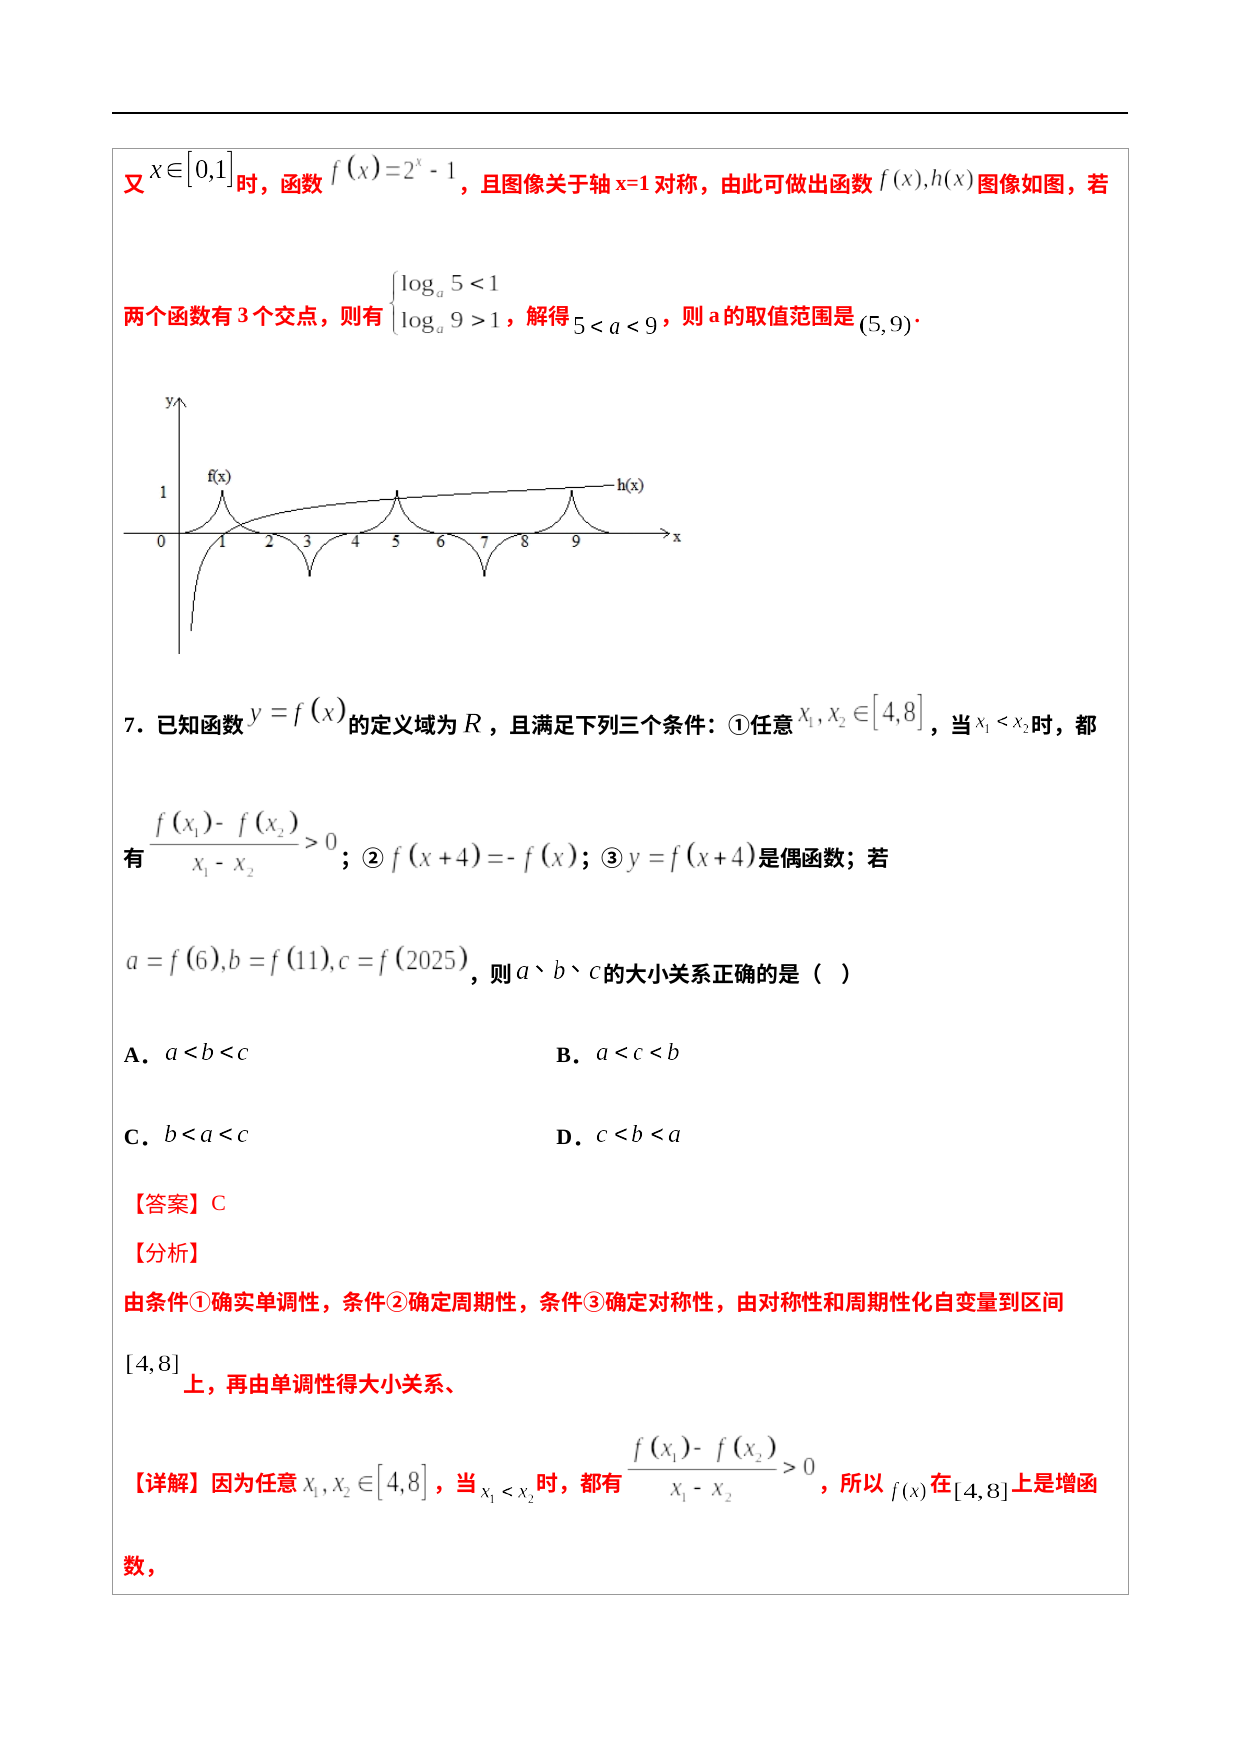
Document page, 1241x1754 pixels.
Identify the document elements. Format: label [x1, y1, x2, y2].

table_cell [113, 149, 1128, 1594]
picture [123, 380, 705, 654]
